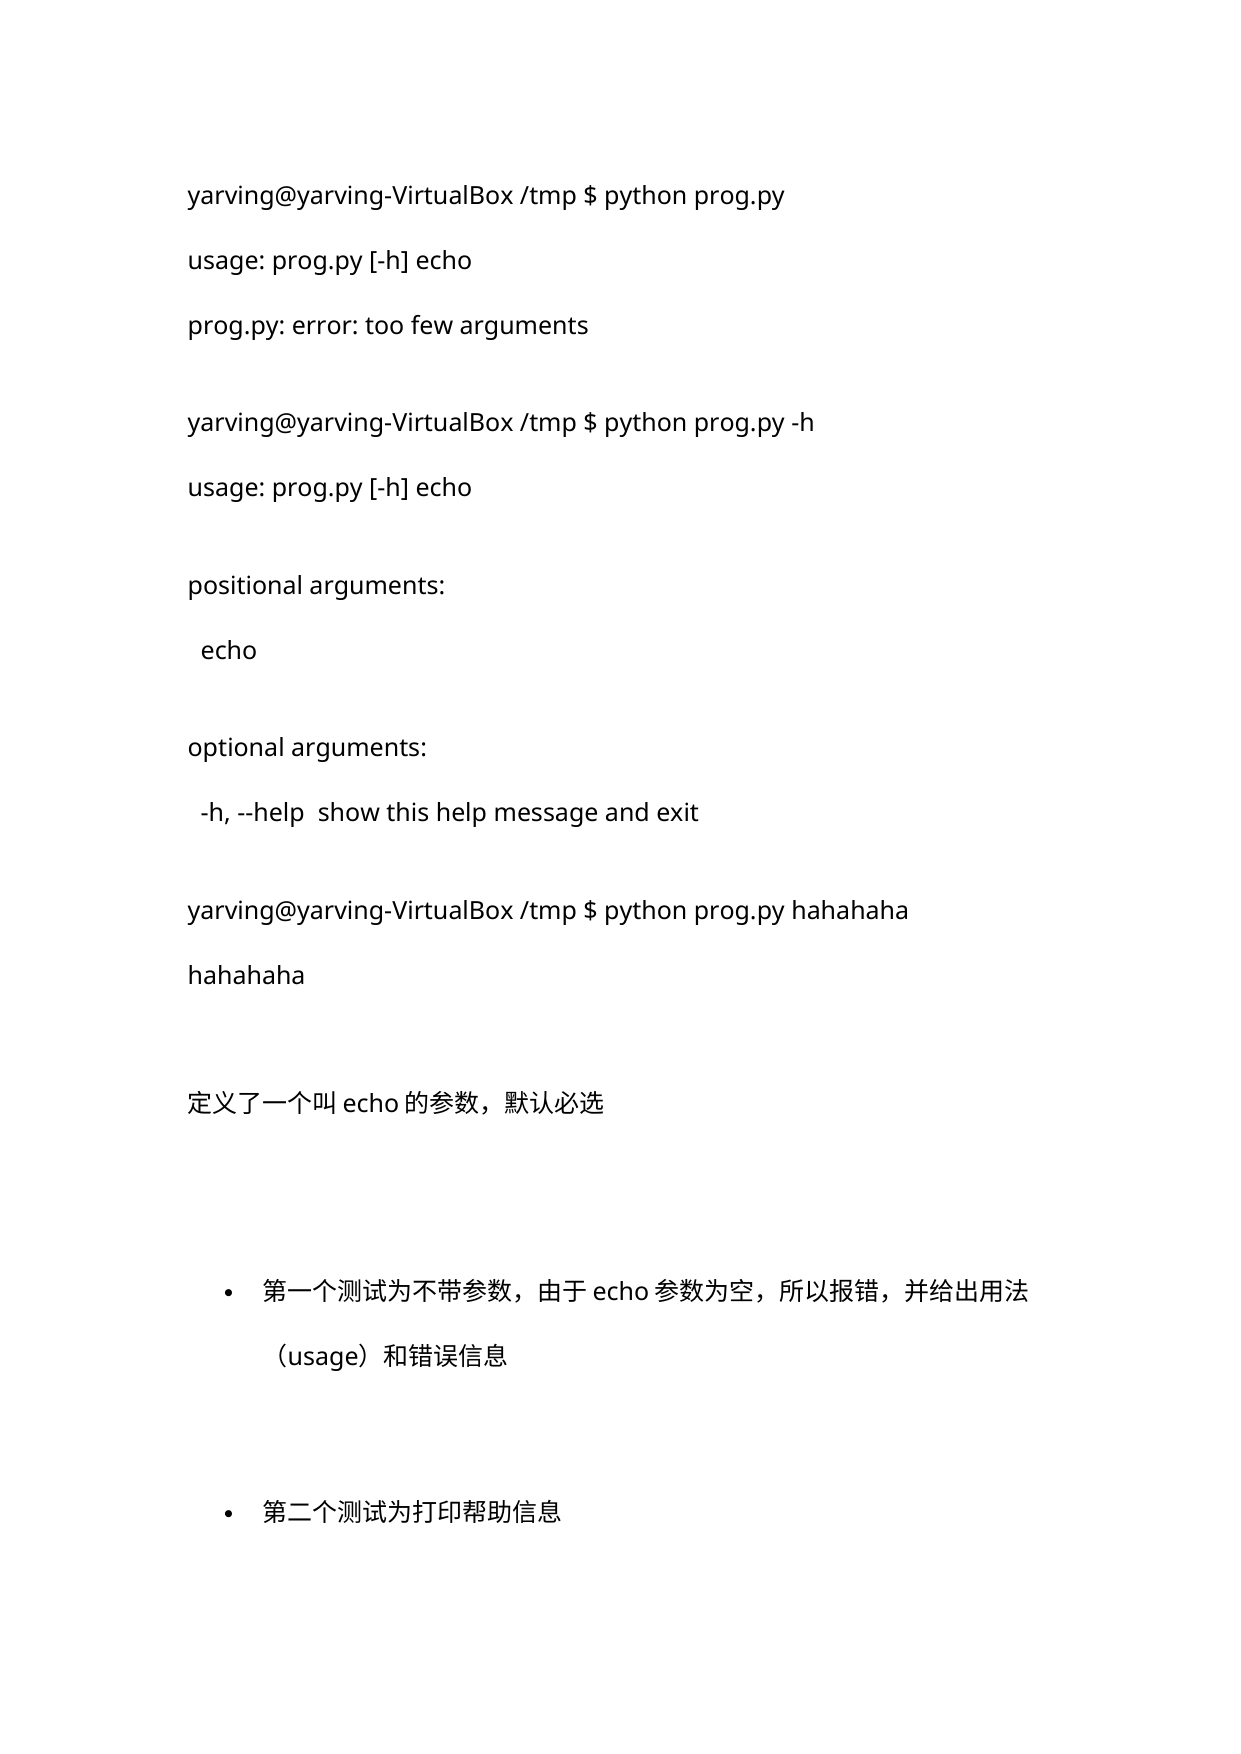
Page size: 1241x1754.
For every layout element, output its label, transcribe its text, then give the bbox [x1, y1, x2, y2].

text yarving@yarving-VirtualBox /tmp $ python prog.py -h [187, 389, 1053, 454]
list 第一个测试为不带参数，由于echo参数为空，所以报错，并给出用法（usage）和错误信息 [225, 1257, 1053, 1387]
text -h, --help show this help message and exit [187, 779, 1053, 844]
text 定义了一个叫echo的参数，默认必选 [187, 1069, 1053, 1134]
text usage: prog.py [-h] echo [187, 454, 1053, 519]
text yarving@yarving-VirtualBox /tmp $ python prog.py [187, 162, 1053, 227]
list 第二个测试为打印帮助信息 [225, 1478, 1053, 1543]
text positional arguments: [187, 552, 1053, 617]
text hahahaha [187, 942, 1053, 1007]
text usage: prog.py [-h] echo [187, 227, 1053, 292]
text optional arguments: [187, 714, 1053, 779]
text yarving@yarving-VirtualBox /tmp $ python prog.py hahahaha [187, 877, 1053, 942]
text prog.py: error: too few arguments [187, 292, 1053, 357]
text echo [187, 617, 1053, 682]
